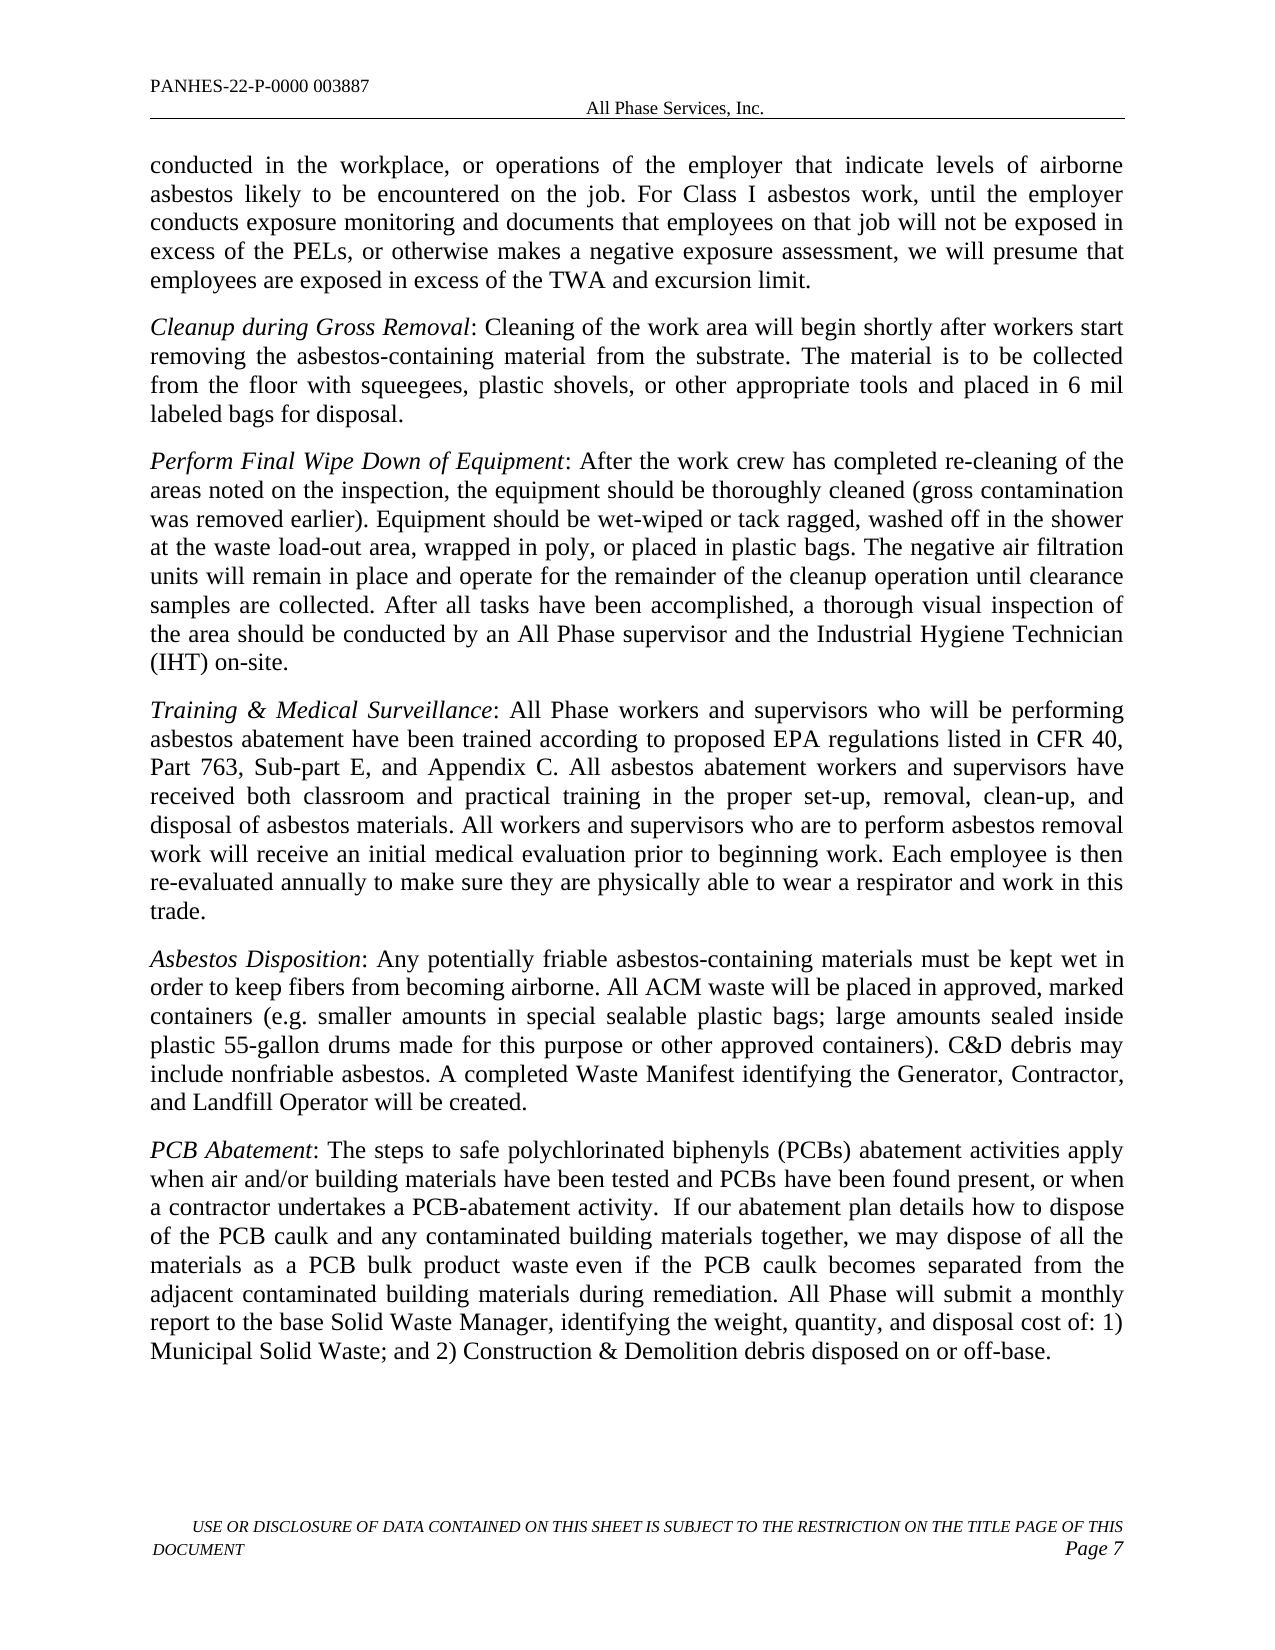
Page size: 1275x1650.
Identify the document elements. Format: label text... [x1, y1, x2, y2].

text Asbestos Disposition: Any potentially friable asbestos-containing materials must be kept wet in order to keep fibers from becoming airborne. All ACM waste will be placed in approved, marked containers (e.g. smaller amounts in special sealable plastic bags; large amounts sealed inside plastic 55-gallon drums made for this purpose or other approved containers). C&D debris may include nonfriable asbestos. A completed Waste Manifest identifying the Generator, Contractor, and Landfill Operator will be created. [150, 944, 1125, 1116]
text PCB Abatement: The steps to safe polychlorinated biphenyls (PCBs) abatement activities apply when air and/or building materials have been tested and PCBs have been found present, or when a contractor undertakes a PCB-abatement activity. If our abatement plan details how to dispose of the PCB caulk and any contaminated building materials together, we may dispose of all the materials as a PCB bulk product waste even if the PCB caulk becomes separated from the adjacent contaminated building materials during remediation. All Phase will submit a monthly report to the base Solid Waste Manager, identifying the weight, quantity, and disposal cost of: 1) Municipal Solid Waste; and 2) Construction & Demolition debris disposed on or off-base. [150, 1135, 1125, 1365]
text Perform Final Wipe Down of Equipment: After the work crew has completed re-cleaning of the areas noted on the inspection, the equipment should be thoroughly cleaned (gross contamination was removed earlier). Equipment should be wet-wiped or tack ragged, washed off in the shower at the waste load-out area, wrapped in poly, or placed in plastic bags. The negative air filtration units will remain in place and operate for the remainder of the cleanup operation until clearance samples are collected. After all tasks have been accomplished, a thorough visual inspection of the area should be conducted by an All Phase supervisor and the Industrial Hygiene Technician (IHT) on-site. [150, 446, 1125, 676]
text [150, 150, 1125, 294]
text Training & Medical Surveillance: All Phase workers and supervisors who will be performing asbestos abatement have been trained according to proposed EPA regulations listed in CFR 40, Part 763, Sub-part E, and Appendix C. All asbestos abatement workers and supervisors have received both classroom and practical training in the proper set-up, removal, clean-up, and disposal of asbestos materials. All workers and supervisors who are to perform asbestos removal work will receive an initial medical evaluation prior to beginning work. Each employee is then re-evaluated annually to make sure they are physically able to wear a respirator and work in this trade. [150, 695, 1125, 925]
text Cleanup during Gross Removal: Cleaning of the work area will begin shortly after workers start removing the asbestos-containing material from the substrate. The material is to be collected from the floor with squeegees, plastic shovels, or other appropriate tools and placed in 6 mil labeled bags for disposal. [150, 312, 1125, 427]
